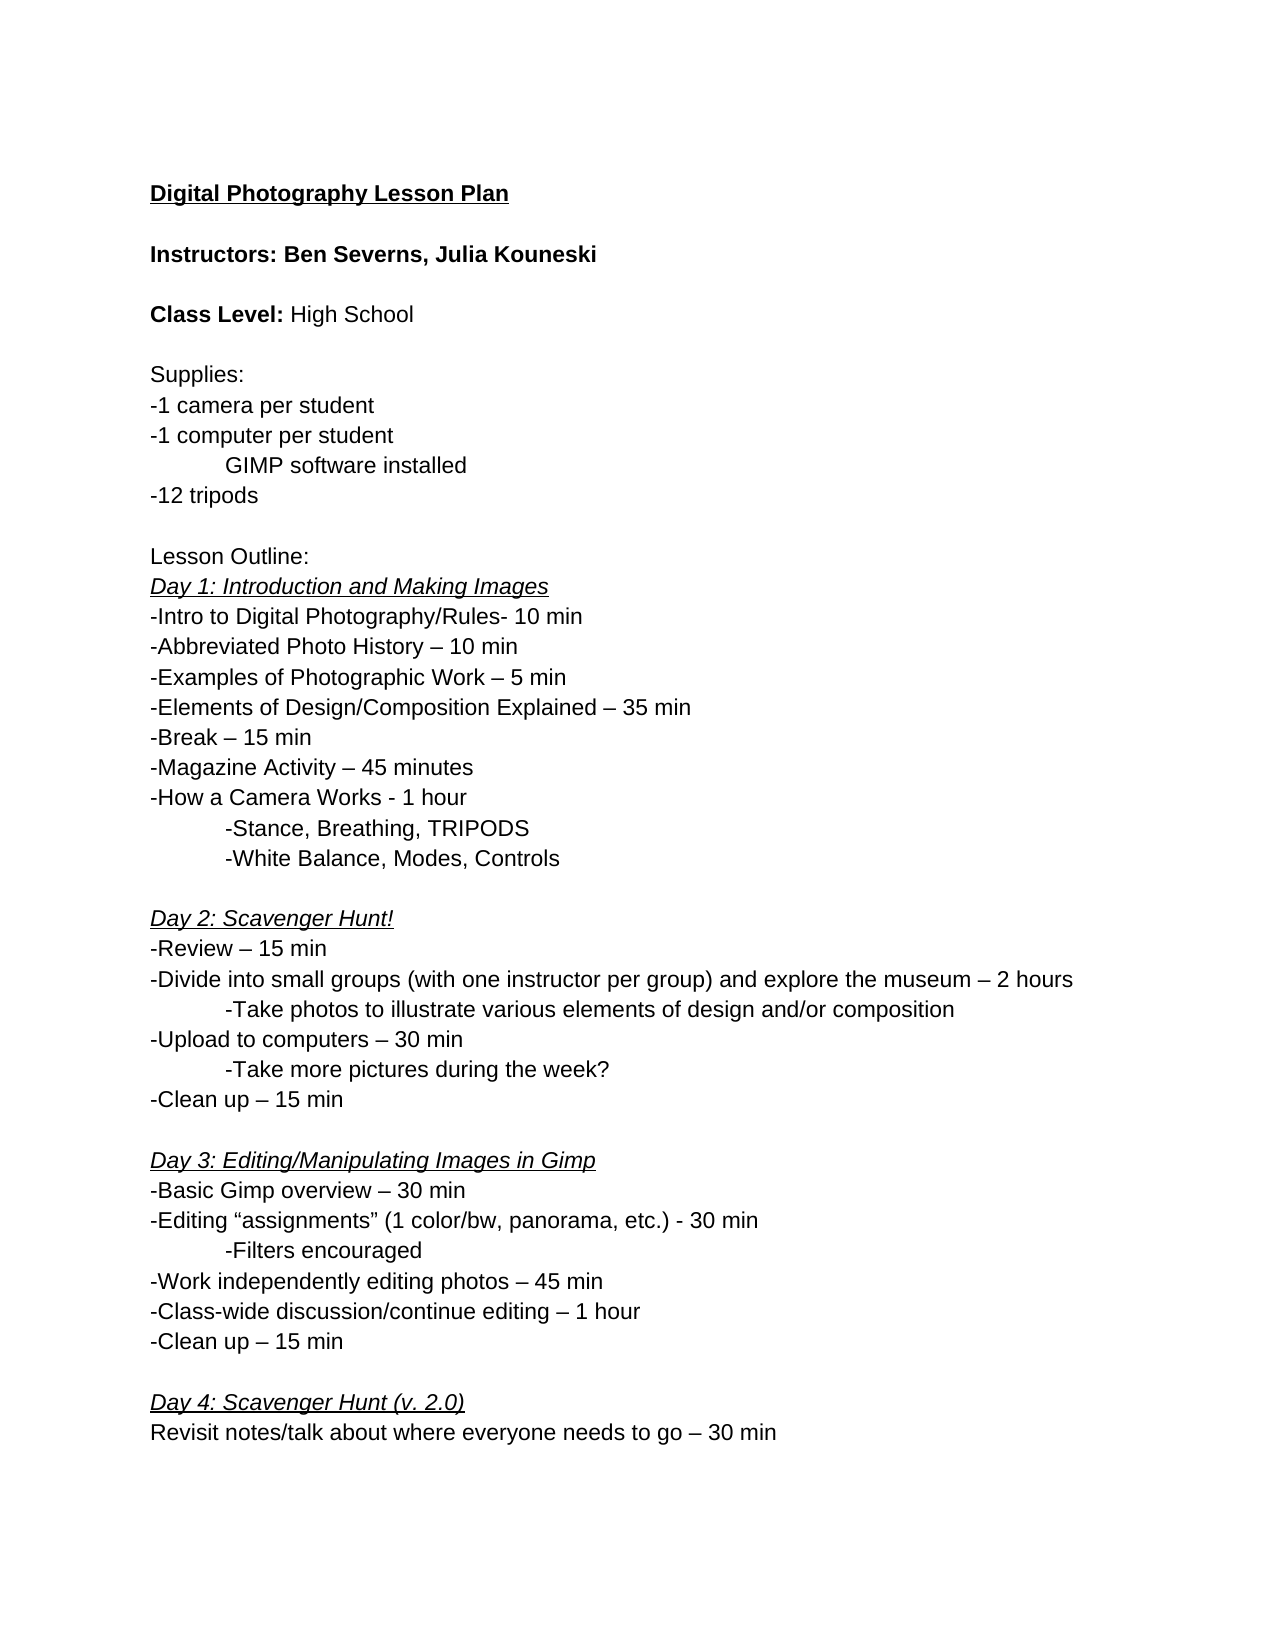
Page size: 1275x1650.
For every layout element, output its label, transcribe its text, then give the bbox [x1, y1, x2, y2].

text Day 1: Introduction and Making Images [150, 573, 1125, 599]
text -Take more pictures during the week? [150, 1056, 1125, 1083]
text -Clean up – 15 min [150, 1328, 1125, 1354]
text -12 tripods [150, 482, 1125, 509]
text -How a Camera Works - 1 hour [150, 784, 1125, 811]
text -Work independently editing photos – 45 min [150, 1268, 1125, 1294]
text Digital Photography Lesson Plan [150, 180, 1125, 207]
text -Stance, Breathing, TRIPODS [150, 814, 1125, 841]
text -Filters encouraged [150, 1237, 1125, 1264]
text Revisit notes/talk about where everyone needs to go – 30 min [150, 1419, 1125, 1445]
text -Clean up – 15 min [150, 1086, 1125, 1113]
text GIMP software installed [150, 452, 1125, 478]
text -Break – 15 min [150, 724, 1125, 750]
text -Divide into small groups (with one instructor per group) and explore the museum – 2 hours [150, 966, 1125, 992]
text Day 3: Editing/Manipulating Images in Gimp [150, 1147, 1125, 1173]
text -Review – 15 min [150, 935, 1125, 962]
text -White Balance, Modes, Controls [150, 845, 1125, 871]
text -Intro to Digital Photography/Rules- 10 min [150, 603, 1125, 629]
text Class Level: High School [150, 301, 1125, 327]
text Day 4: Scavenger Hunt (v. 2.0) [150, 1388, 1125, 1415]
text -Abbreviated Photo History – 10 min [150, 633, 1125, 660]
text Day 2: Scavenger Hunt! [150, 905, 1125, 932]
text -1 camera per student [150, 392, 1125, 418]
text -Examples of Photographic Work – 5 min [150, 663, 1125, 690]
text -Editing “assignments” (1 color/bw, panorama, etc.) - 30 min [150, 1207, 1125, 1234]
text -Magazine Activity – 45 minutes [150, 754, 1125, 781]
text Supplies: [150, 361, 1125, 388]
text -1 computer per student [150, 422, 1125, 448]
text -Class-wide discussion/continue editing – 1 hour [150, 1298, 1125, 1324]
text -Basic Gimp overview – 30 min [150, 1177, 1125, 1203]
text Lesson Outline: [150, 543, 1125, 569]
text -Take photos to illustrate various elements of design and/or composition [150, 996, 1125, 1022]
text -Upload to computers – 30 min [150, 1026, 1125, 1052]
text -Elements of Design/Composition Explained – 35 min [150, 694, 1125, 720]
text Instructors: Ben Severns, Julia Kouneski [150, 241, 1125, 267]
